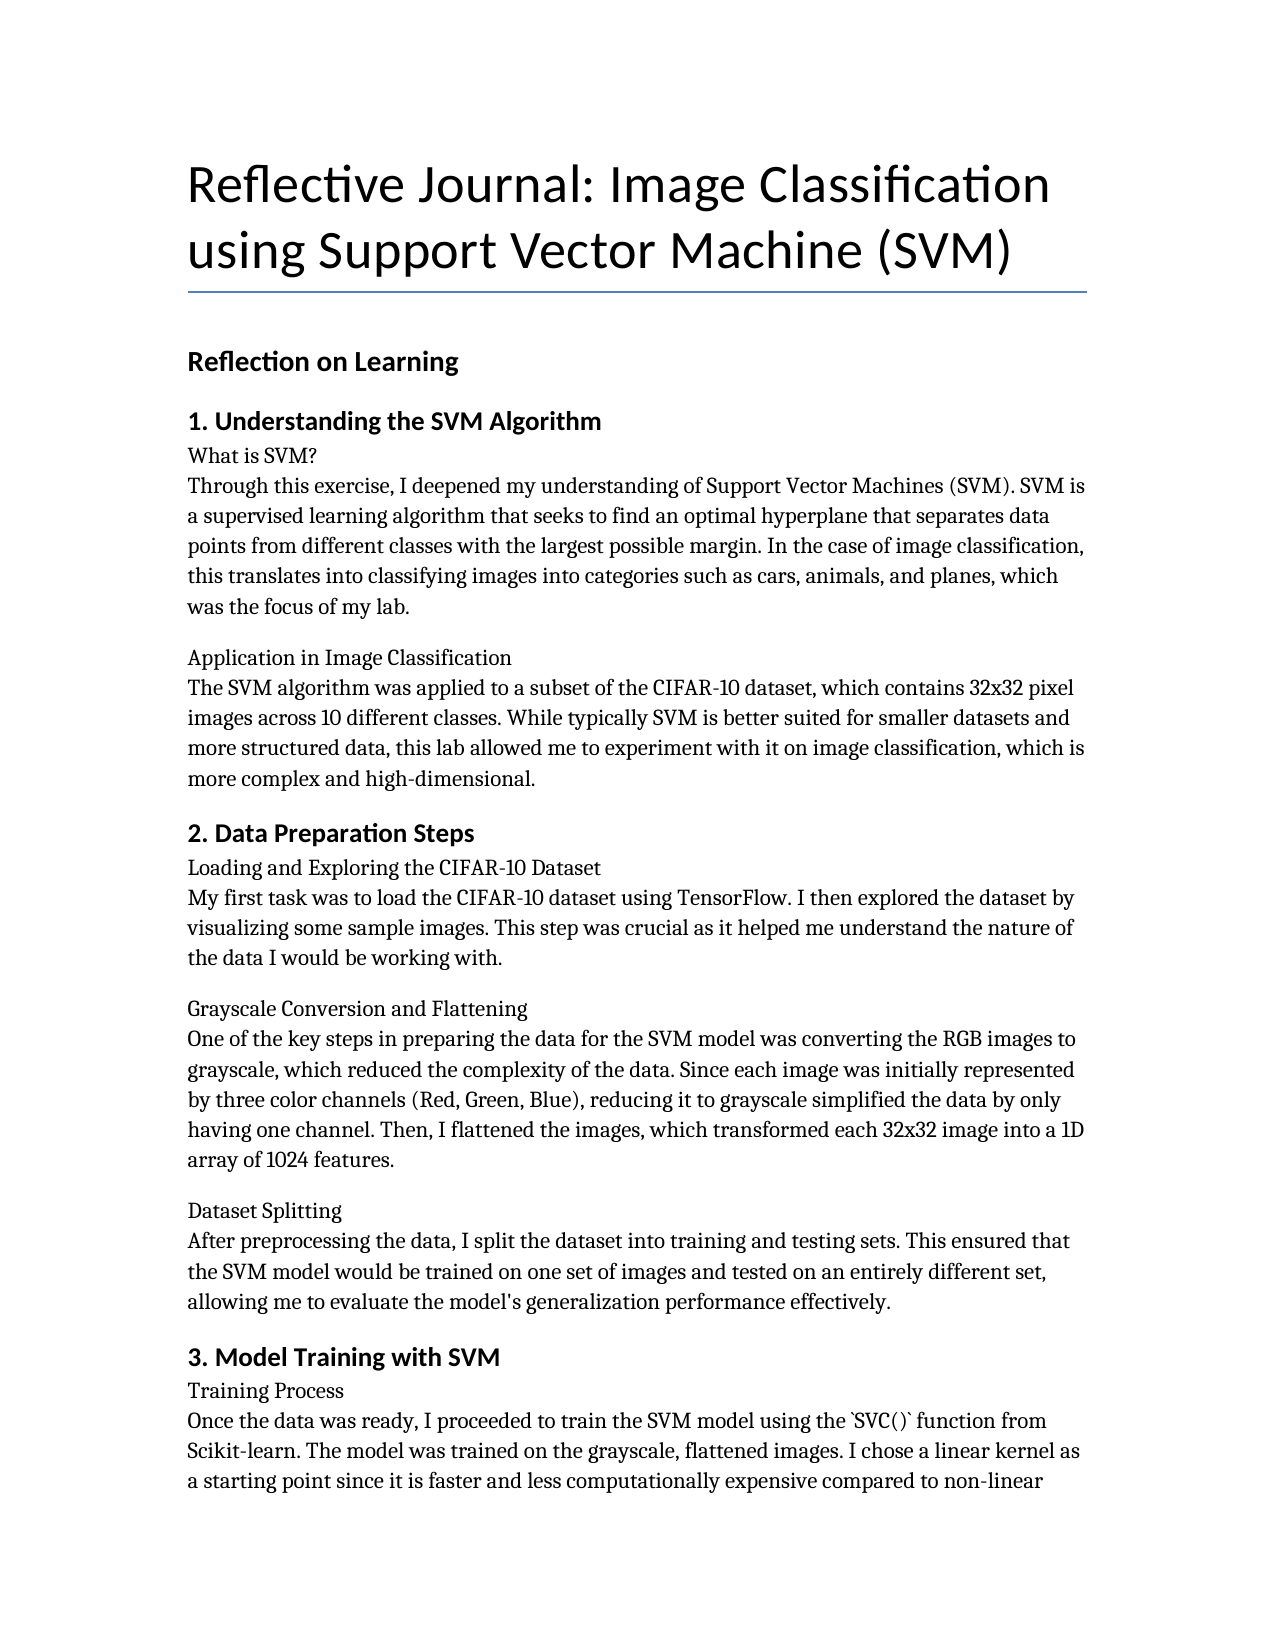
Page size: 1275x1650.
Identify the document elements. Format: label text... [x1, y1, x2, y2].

subtitle Reflection on Learning [187, 343, 1087, 378]
text Dataset Splitting After preprocessing the data, I split the dataset into training and testing sets. This ensured that the SVM model would be trained on one set of images and tested on an entirely different set, allowing me to evaluate the model's generalization performance effectively. [187, 1198, 1087, 1315]
subtitle 1. Understanding the SVM Algorithm [187, 404, 1087, 437]
text Loading and Exploring the CIFAR-10 Dataset My first task was to load the CIFAR-10 dataset using TensorFlow. I then explored the dataset by visualizing some sample images. This step was crucial as it helped me understand the nature of the data I would be working with. [187, 854, 1087, 971]
text What is SVM? Through this exercise, I deepened my understanding of Support Vector Machines (SVM). SVM is a supervised learning algorithm that seeks to find an optimal hyperplane that separates data points from different classes with the largest possible margin. In the case of image classification, this translates into classifying images into categories such as cars, animals, and planes, which was the focus of my lab. [187, 442, 1087, 620]
subtitle 2. Data Preparation Steps [187, 816, 1087, 849]
text Grayscale Conversion and Flattening One of the key steps in preparing the data for the SVM model was converting the RGB images to grayscale, which reduced the complexity of the data. Since each image was initially represented by three color channels (Red, Green, Blue), reducing it to grayscale simplified the data by only having one channel. Then, I flattened the images, which transformed each 32x32 image into a 1D array of 1024 features. [187, 996, 1087, 1173]
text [187, 1378, 1087, 1494]
subtitle 3. Model Training with SVM [187, 1340, 1087, 1373]
title Reflective Journal: Image Classification using Support Vector Machine (SVM) [187, 150, 1087, 293]
text Application in Image Classification The SVM algorithm was applied to a subset of the CIFAR-10 dataset, which contains 32x32 pixel images across 10 different classes. While typically SVM is better suited for smaller datasets and more structured data, this lab allowed me to experiment with it on image classification, which is more complex and high-dimensional. [187, 644, 1087, 792]
